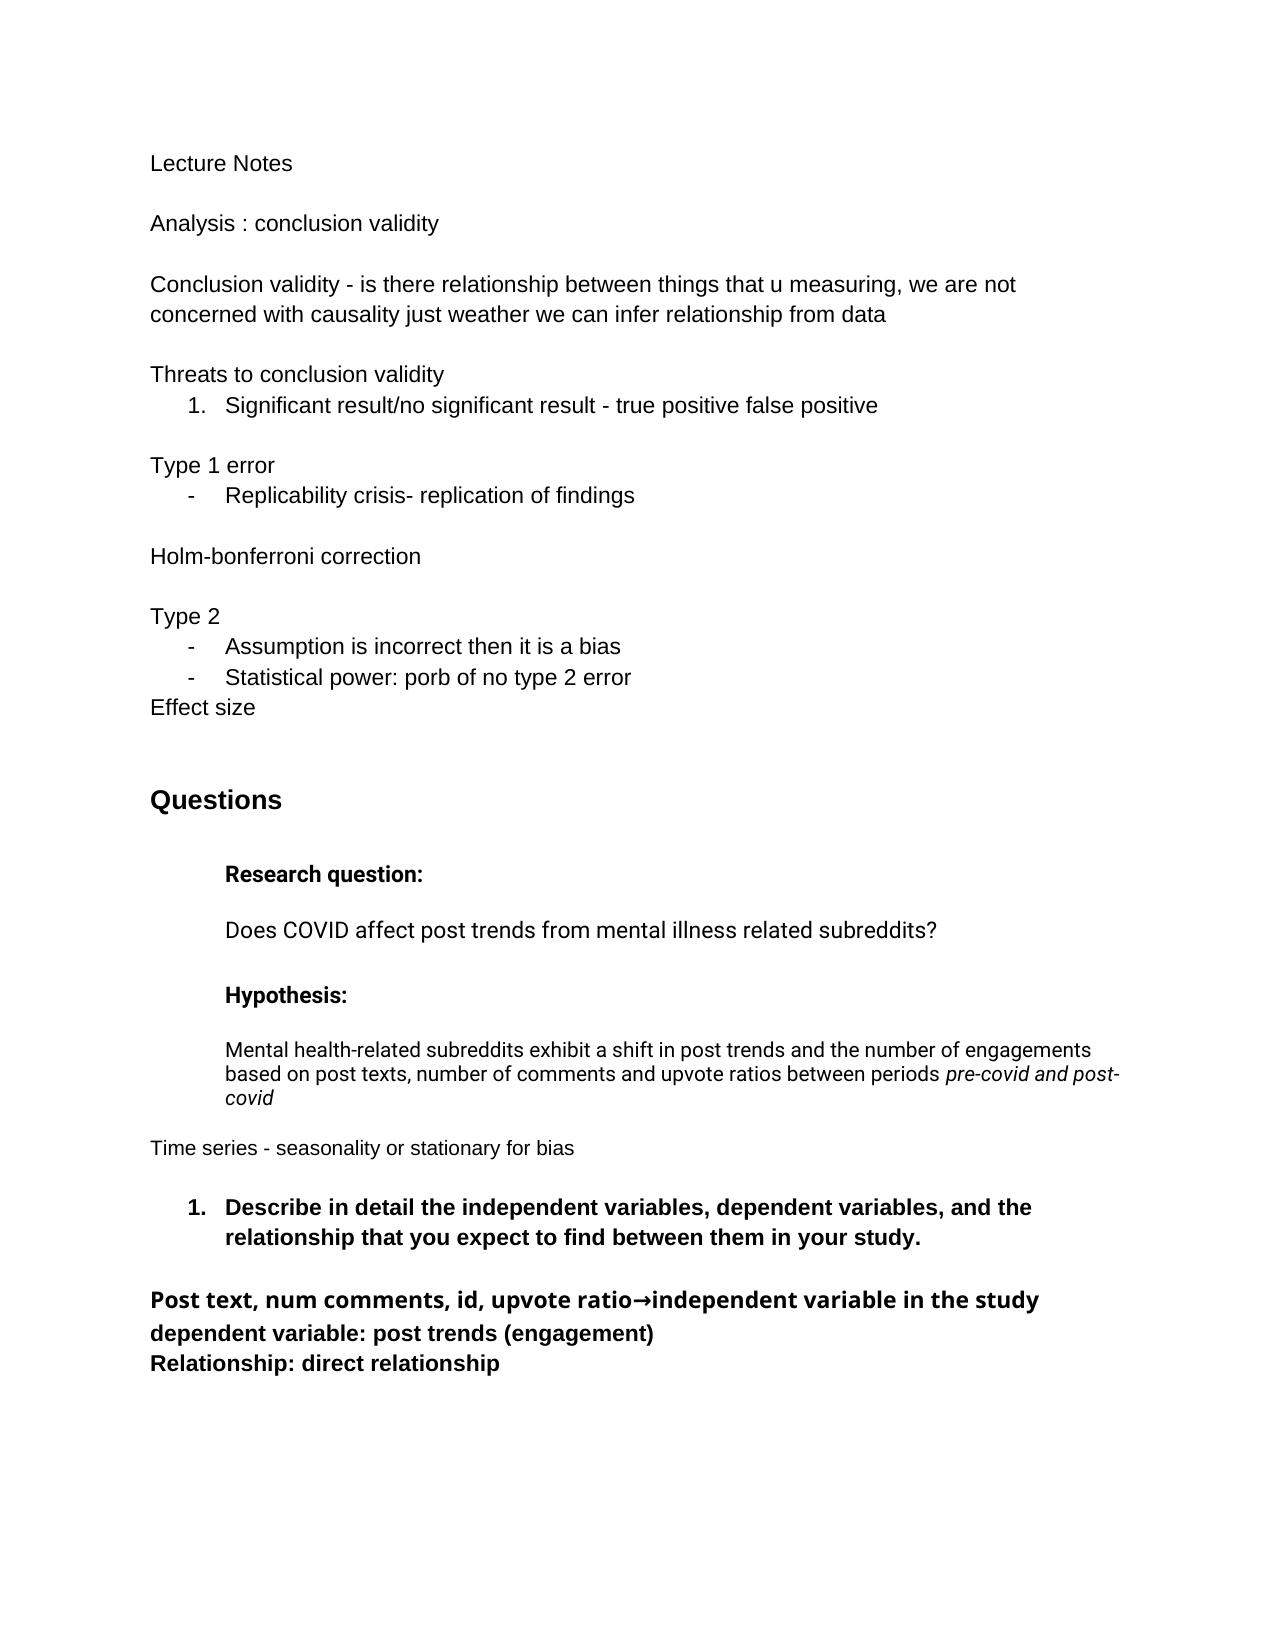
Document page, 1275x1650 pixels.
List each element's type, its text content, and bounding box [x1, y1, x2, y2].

text dependent variable: post trends (engagement) [150, 1320, 1125, 1346]
text Type 2 [150, 603, 1125, 629]
text Mental health-related subreddits exhibit a shift in post trends and the number of engagements based on post texts, number of comments and upvote ratios between periods pre-covid and post-covid [225, 1038, 1125, 1111]
text Time series - seasonality or stationary for bias [150, 1136, 1125, 1160]
list Replicability crisis- replication of findings [187, 482, 1125, 509]
list Assumption is incorrect then it is a bias [187, 633, 1125, 660]
text Post text, num comments, id, upvote ratio→independent variable in the study [150, 1284, 1125, 1315]
list Significant result/no significant result - true positive false positive [187, 392, 1125, 418]
list Hypothesis: [187, 969, 1125, 1013]
text Questions [150, 784, 1125, 816]
text Analysis : conclusion validity [150, 210, 1125, 237]
text Threats to conclusion validity [150, 361, 1125, 388]
list Research question: [187, 848, 1125, 892]
text Lecture Notes [150, 150, 1125, 176]
text Effect size [150, 694, 1125, 720]
list Describe in detail the independent variables, dependent variables, and the relationship that you expect to find between them in your study. [187, 1193, 1125, 1250]
text Does COVID affect post trends from mental illness related subreddits? [225, 917, 1125, 944]
text Relationship: direct relationship [150, 1350, 1125, 1377]
text Conclusion validity - is there relationship between things that u measuring, we are not concerned with causality just weather we can infer relationship from data [150, 271, 1125, 327]
text Holm-bonferroni correction [150, 543, 1125, 569]
list Statistical power: porb of no type 2 error [187, 663, 1125, 690]
text Type 1 error [150, 452, 1125, 478]
